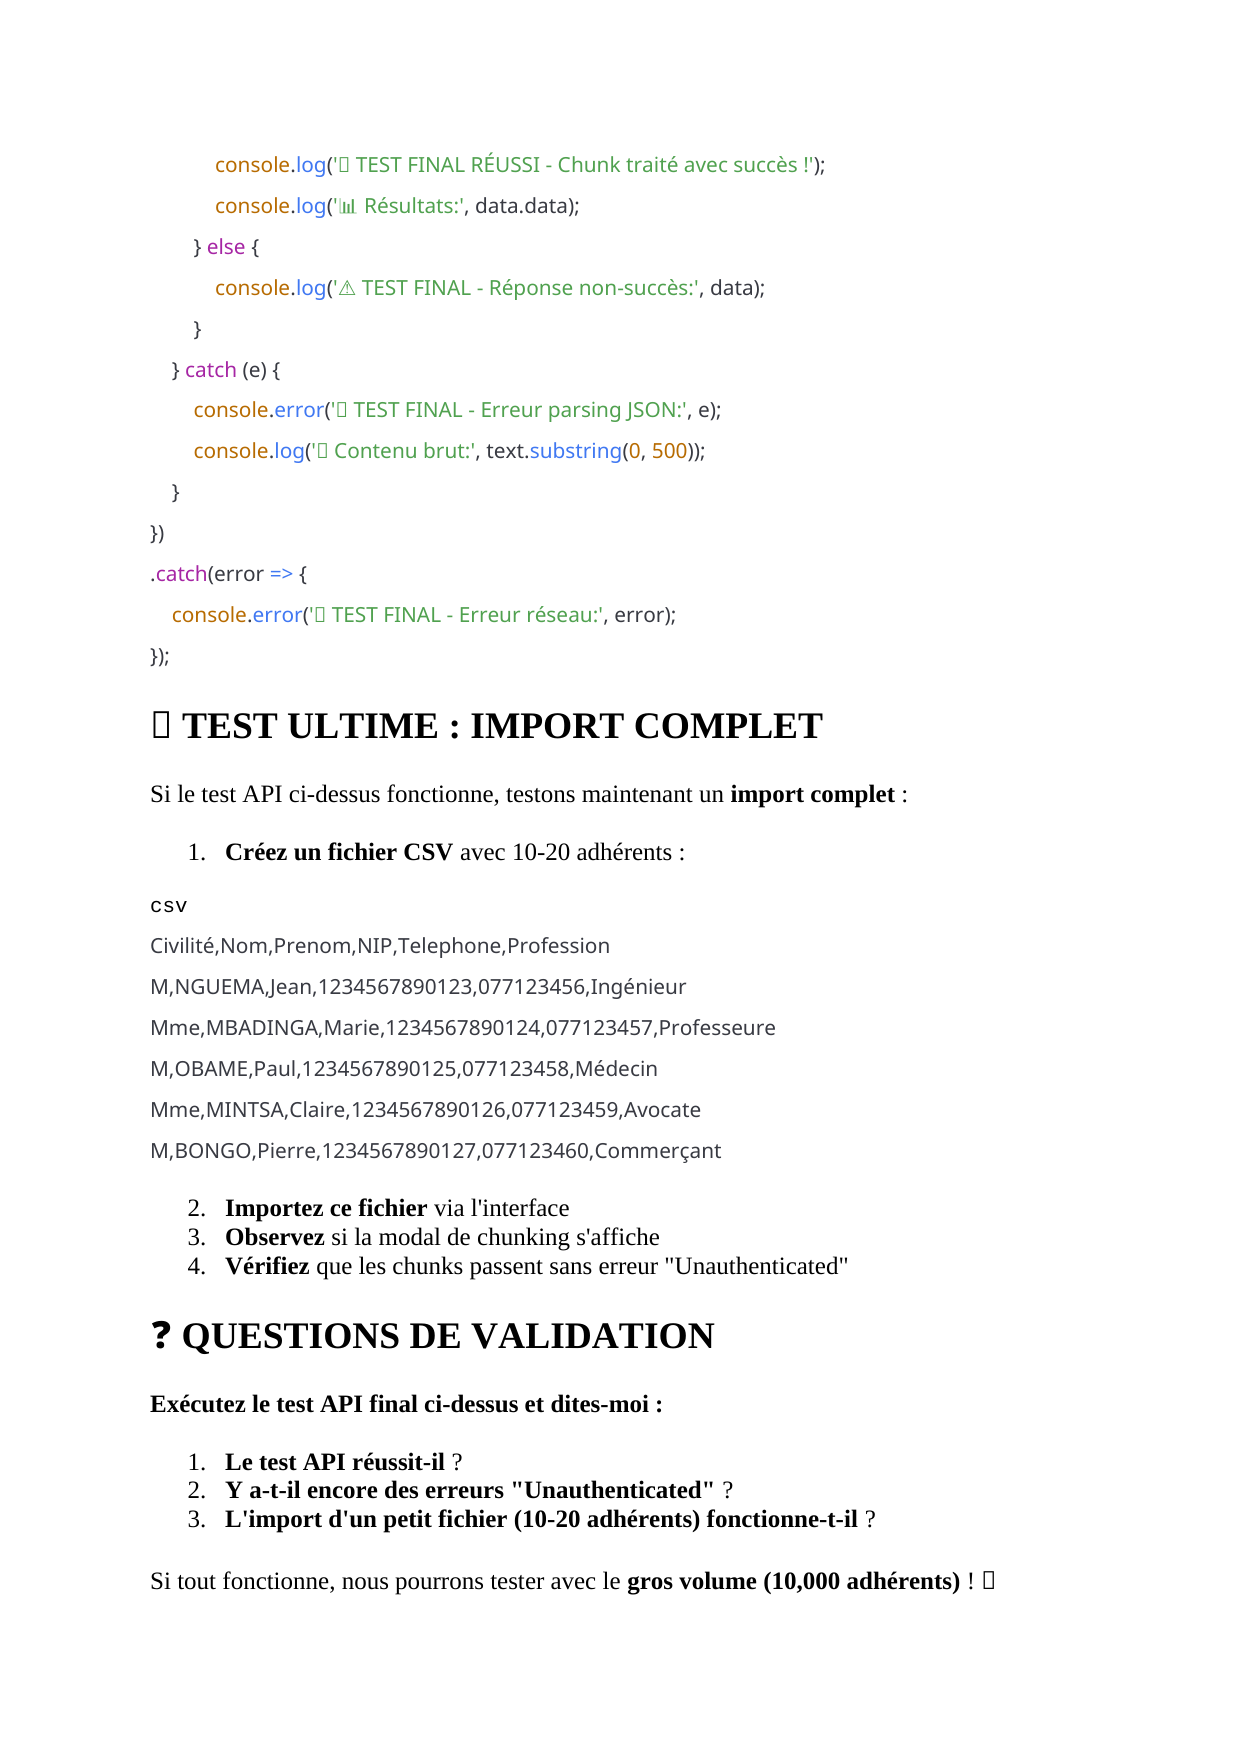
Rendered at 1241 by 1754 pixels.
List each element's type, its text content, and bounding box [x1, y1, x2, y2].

text console.log('⚠️ TEST FINAL - Réponse non-succès:', data); [150, 273, 1090, 301]
text Exécutez le test API final ci-dessus et dites-moi : [150, 1389, 1090, 1418]
list Observez si la modal de chunking s'affiche [187, 1222, 1090, 1251]
text console.error('❌ TEST FINAL - Erreur parsing JSON:', e); [150, 396, 1090, 424]
text .catch(error => { [150, 559, 1090, 588]
text Civilité,Nom,Prenom,NIP,Telephone,Profession [150, 931, 1090, 959]
list Vérifiez que les chunks passent sans erreur "Unauthenticated" [187, 1251, 1090, 1279]
text console.log('✅ TEST FINAL RÉUSSI - Chunk traité avec succès !'); [150, 150, 1090, 178]
text M,BONGO,Pierre,1234567890127,077123460,Commerçant [150, 1136, 1090, 1164]
text console.error('❌ TEST FINAL - Erreur réseau:', error); [150, 600, 1090, 629]
text } [150, 477, 1090, 506]
text Mme,MINTSA,Claire,1234567890126,077123459,Avocate [150, 1095, 1090, 1123]
list Le test API réussit-il ? [187, 1447, 1090, 1476]
list L'import d'un petit fichier (10-20 adhérents) fonctionne-t-il ? [187, 1504, 1090, 1533]
text Si tout fonctionne, nous pourrons tester avec le gros volume (10,000 adhérents) ! 🚀 [150, 1562, 1090, 1596]
text } catch (e) { [150, 355, 1090, 383]
list Créez un fichier CSV avec 10-20 adhérents : [187, 837, 1090, 866]
list Importez ce fichier via l'interface [187, 1193, 1090, 1222]
text csv [150, 895, 1090, 918]
text Si le test API ci-dessus fonctionne, testons maintenant un import complet : [150, 779, 1090, 808]
text M,NGUEMA,Jean,1234567890123,077123456,Ingénieur [150, 972, 1090, 1000]
list Y a-t-il encore des erreurs "Unauthenticated" ? [187, 1476, 1090, 1504]
text console.log('📊 Résultats:', data.data); [150, 191, 1090, 219]
text }) [150, 518, 1090, 547]
text } [150, 314, 1090, 342]
text M,OBAME,Paul,1234567890125,077123458,Médecin [150, 1054, 1090, 1082]
text console.log('📄 Contenu brut:', text.substring(0, 500)); [150, 437, 1090, 465]
text Mme,MBADINGA,Marie,1234567890124,077123457,Professeure [150, 1013, 1090, 1041]
text ❓ QUESTIONS DE VALIDATION [150, 1309, 1090, 1360]
text 🎯 TEST ULTIME : IMPORT COMPLET [150, 699, 1090, 750]
text } else { [150, 232, 1090, 260]
text }); [150, 641, 1090, 670]
